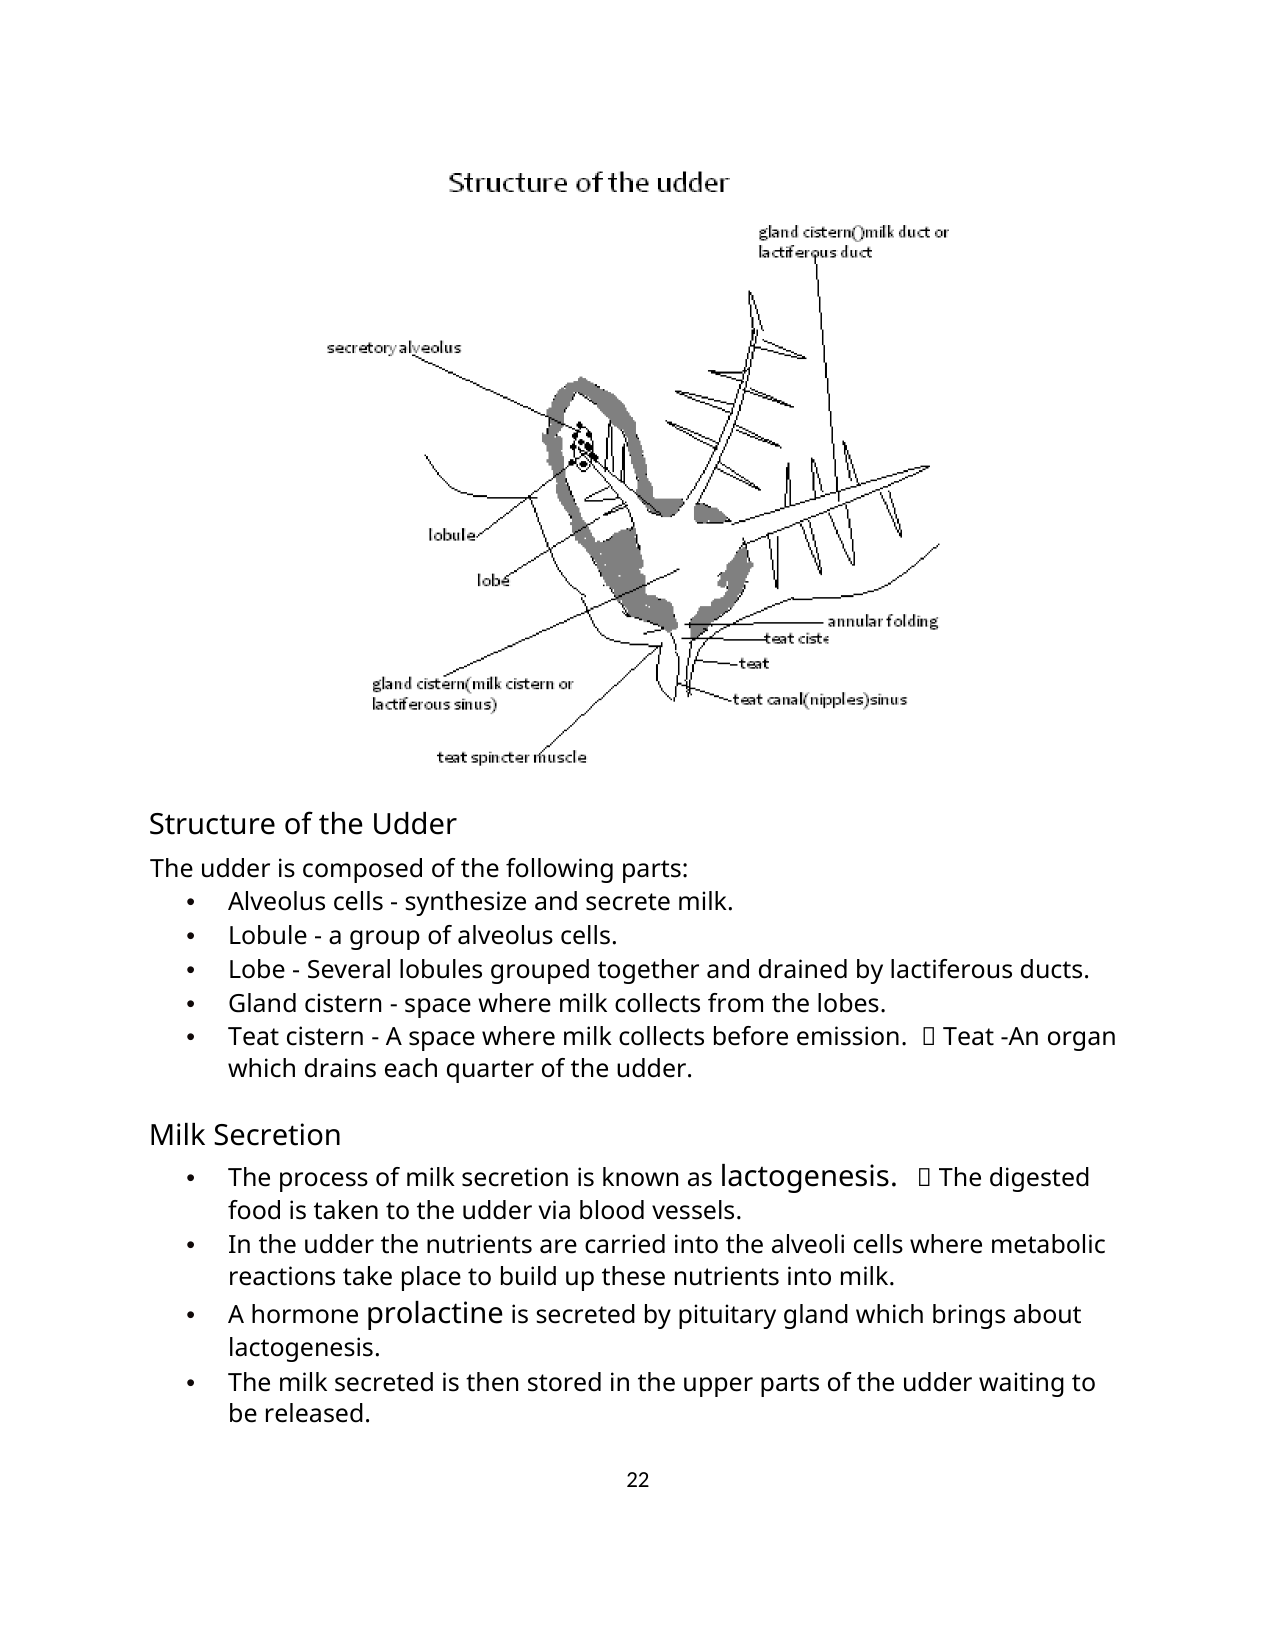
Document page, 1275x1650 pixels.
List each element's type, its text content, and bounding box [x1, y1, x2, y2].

list Lobe - Several lobules grouped together and drained by lactiferous ducts. [186, 952, 1125, 985]
list Teat cistern - A space where milk collects before emission.  Teat -An organ which drains each quarter of the udder. [186, 1020, 1125, 1084]
text Milk Secretion [148, 1114, 1127, 1154]
list Lobule - a group of alveolus cells. [186, 919, 1125, 951]
list Gland cistern - space where milk collects from the lobes. [186, 986, 1125, 1018]
text The udder is composed of the following parts: [150, 851, 1125, 883]
list The process of milk secretion is known as lactogenesis.  The digested food is taken to the udder via blood vessels. [186, 1156, 1125, 1226]
list Alveolus cells - synthesize and secrete milk. [186, 885, 1125, 917]
list A hormone prolactine is secreted by pituitary gland which brings about lactogenesis. [186, 1294, 1125, 1364]
text Structure of the Udder [148, 803, 1127, 843]
list In the udder the nutrients are carried into the alveoli cells where metabolic reactions take place to build up these nutrients into milk. [186, 1228, 1125, 1292]
list The milk secreted is then stored in the upper parts of the udder waiting to be released. [186, 1365, 1125, 1430]
picture [318, 149, 958, 770]
